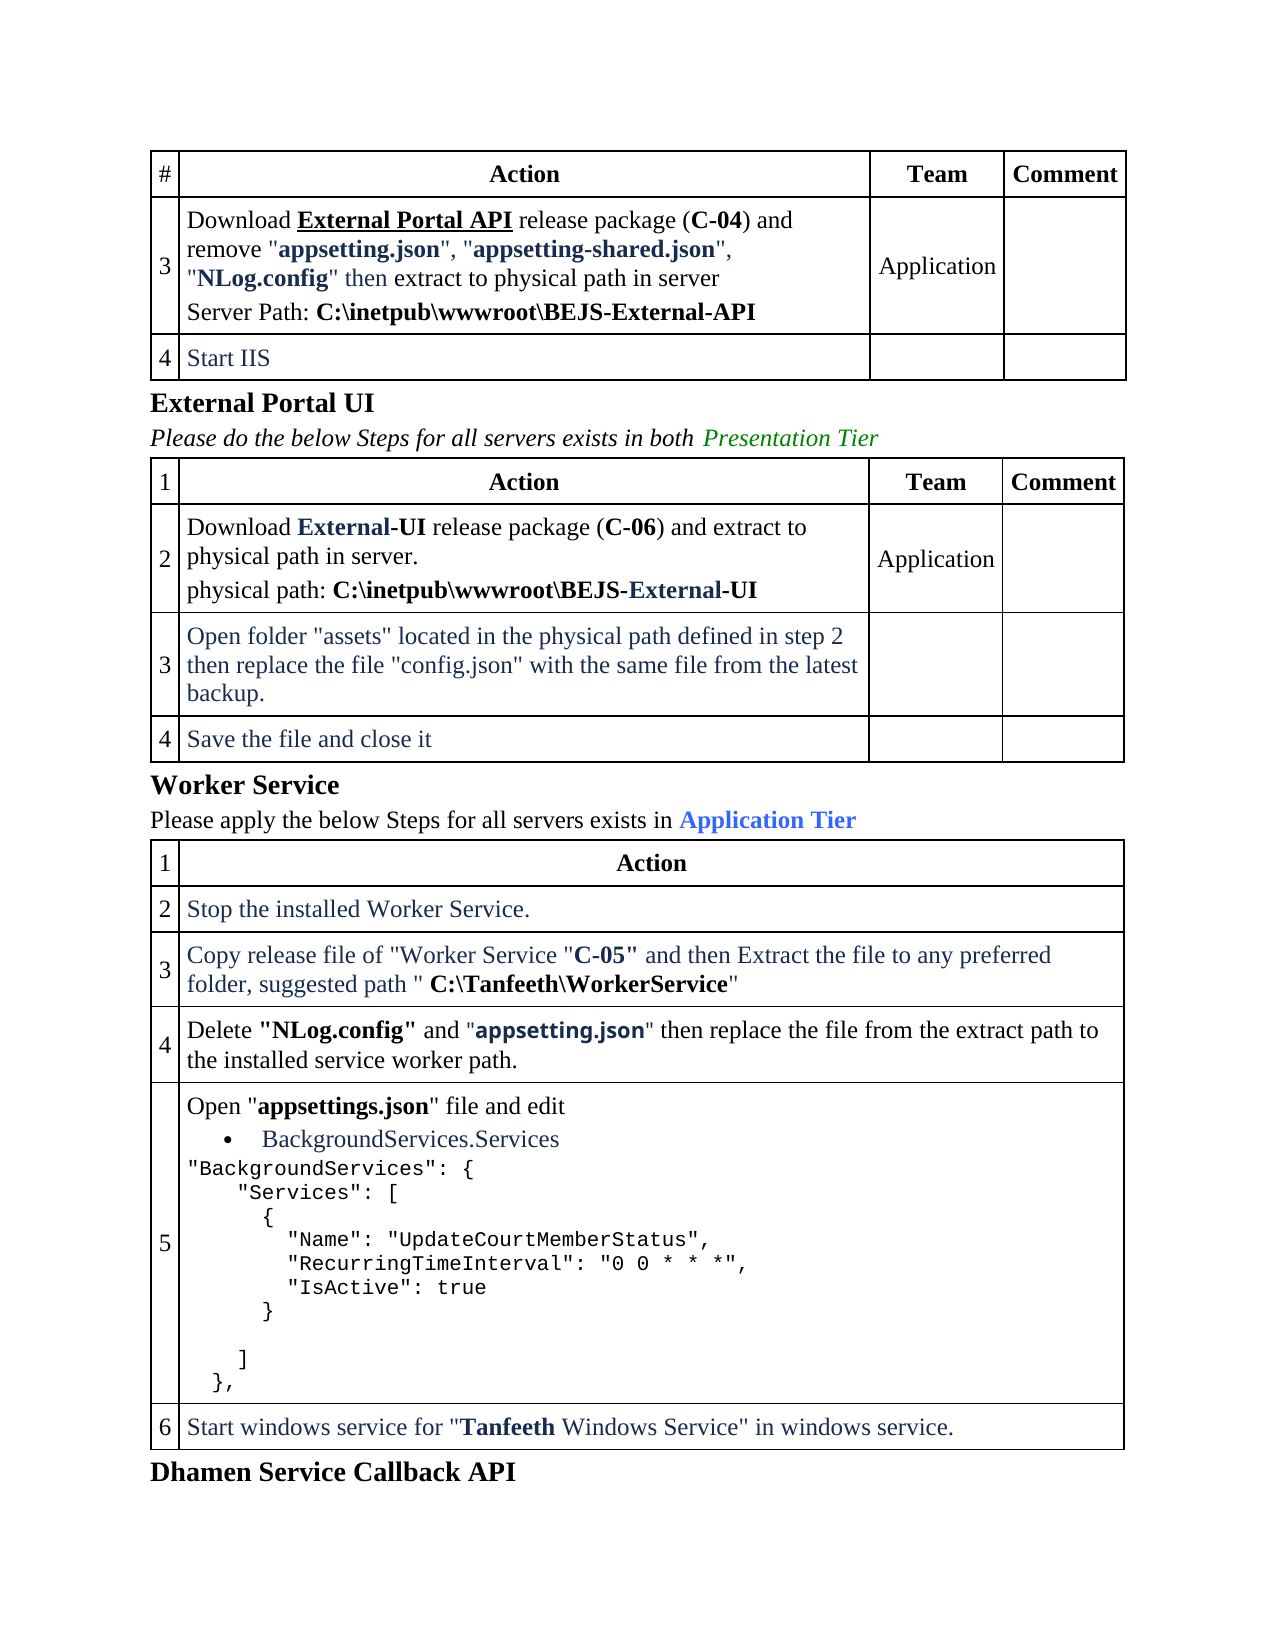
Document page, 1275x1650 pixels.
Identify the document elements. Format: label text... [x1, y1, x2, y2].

table_cell 3 [152, 613, 178, 715]
table_cell [871, 335, 1003, 379]
table_header Team [871, 152, 1003, 196]
table_cell [1003, 717, 1123, 761]
text Please do the below Steps for all servers exists in both Presentation Tier [150, 423, 1125, 452]
table_cell 4 [152, 717, 178, 761]
table_cell Application [871, 198, 1003, 333]
table_cell 3 [152, 933, 178, 1006]
table_header # [152, 152, 178, 196]
table_cell Download External-UI release package (C-06) and extract to physical path in server. physical path: C:\inetpub\wwwroot\BEJS-External-UI [180, 505, 868, 612]
table_cell Download External Portal API release package (C-04) and remove "appsetting.json", "appsetting-shared.json", "NLog.config" then extract to physical path in server Server Path: C:\inetpub\wwwroot\BEJS-External-API [180, 198, 869, 333]
table_header 1 [152, 841, 178, 885]
table_cell Start IIS [180, 335, 869, 379]
table_header 1 [152, 459, 178, 503]
table_header Comment [1003, 459, 1123, 503]
table_cell 5 [152, 1083, 178, 1403]
table_cell Application [870, 505, 1002, 612]
table_cell Open folder "assets" located in the physical path defined in step 2 then replace the file "config.json" with the same file from the latest backup. [180, 613, 868, 715]
table_cell 3 [152, 198, 178, 333]
table_cell 2 [152, 505, 178, 612]
subtitle Worker Service [150, 768, 1125, 800]
table_cell Delete "NLog.config" and "appsetting.json" then replace the file from the extract path to the installed service worker path. [180, 1007, 1123, 1081]
text Please apply the below Steps for all servers exists in Application Tier [150, 805, 1125, 834]
table_cell [1005, 198, 1125, 333]
subtitle Dhamen Service Callback API [150, 1455, 1125, 1488]
table_cell [1005, 335, 1125, 379]
table_cell Open "appsettings.json" file and edit BackgroundServices.Services "BackgroundServices": { "Services": [ { "Name": "UpdateCourtMemberStatus", "RecurringTimeInterval": "0 0 * * *", "IsActive": true } ] }, [180, 1083, 1123, 1403]
table_cell 2 [152, 887, 178, 931]
table_cell Save the file and close it [180, 717, 868, 761]
table_cell Start windows service for "Tanfeeth Windows Service" in windows service. [180, 1404, 1123, 1449]
table_cell 4 [152, 1007, 178, 1081]
table_cell [1003, 505, 1123, 612]
table_cell 4 [152, 335, 178, 379]
table_header Team [870, 459, 1002, 503]
table_header Action [180, 841, 1123, 885]
table_cell Stop the installed Worker Service. [180, 887, 1123, 931]
table_cell [870, 717, 1002, 761]
subtitle External Portal UI [150, 386, 1125, 418]
table_header Comment [1005, 152, 1125, 196]
table_cell 6 [152, 1404, 178, 1449]
table_header Action [180, 459, 868, 503]
table_cell Copy release file of "Worker Service "C-05" and then Extract the file to any preferred folder, suggested path " C:\Tanfeeth\WorkerService" [180, 933, 1123, 1006]
table_cell [870, 613, 1002, 715]
table_header Action [180, 152, 869, 196]
table_cell [1003, 613, 1123, 715]
